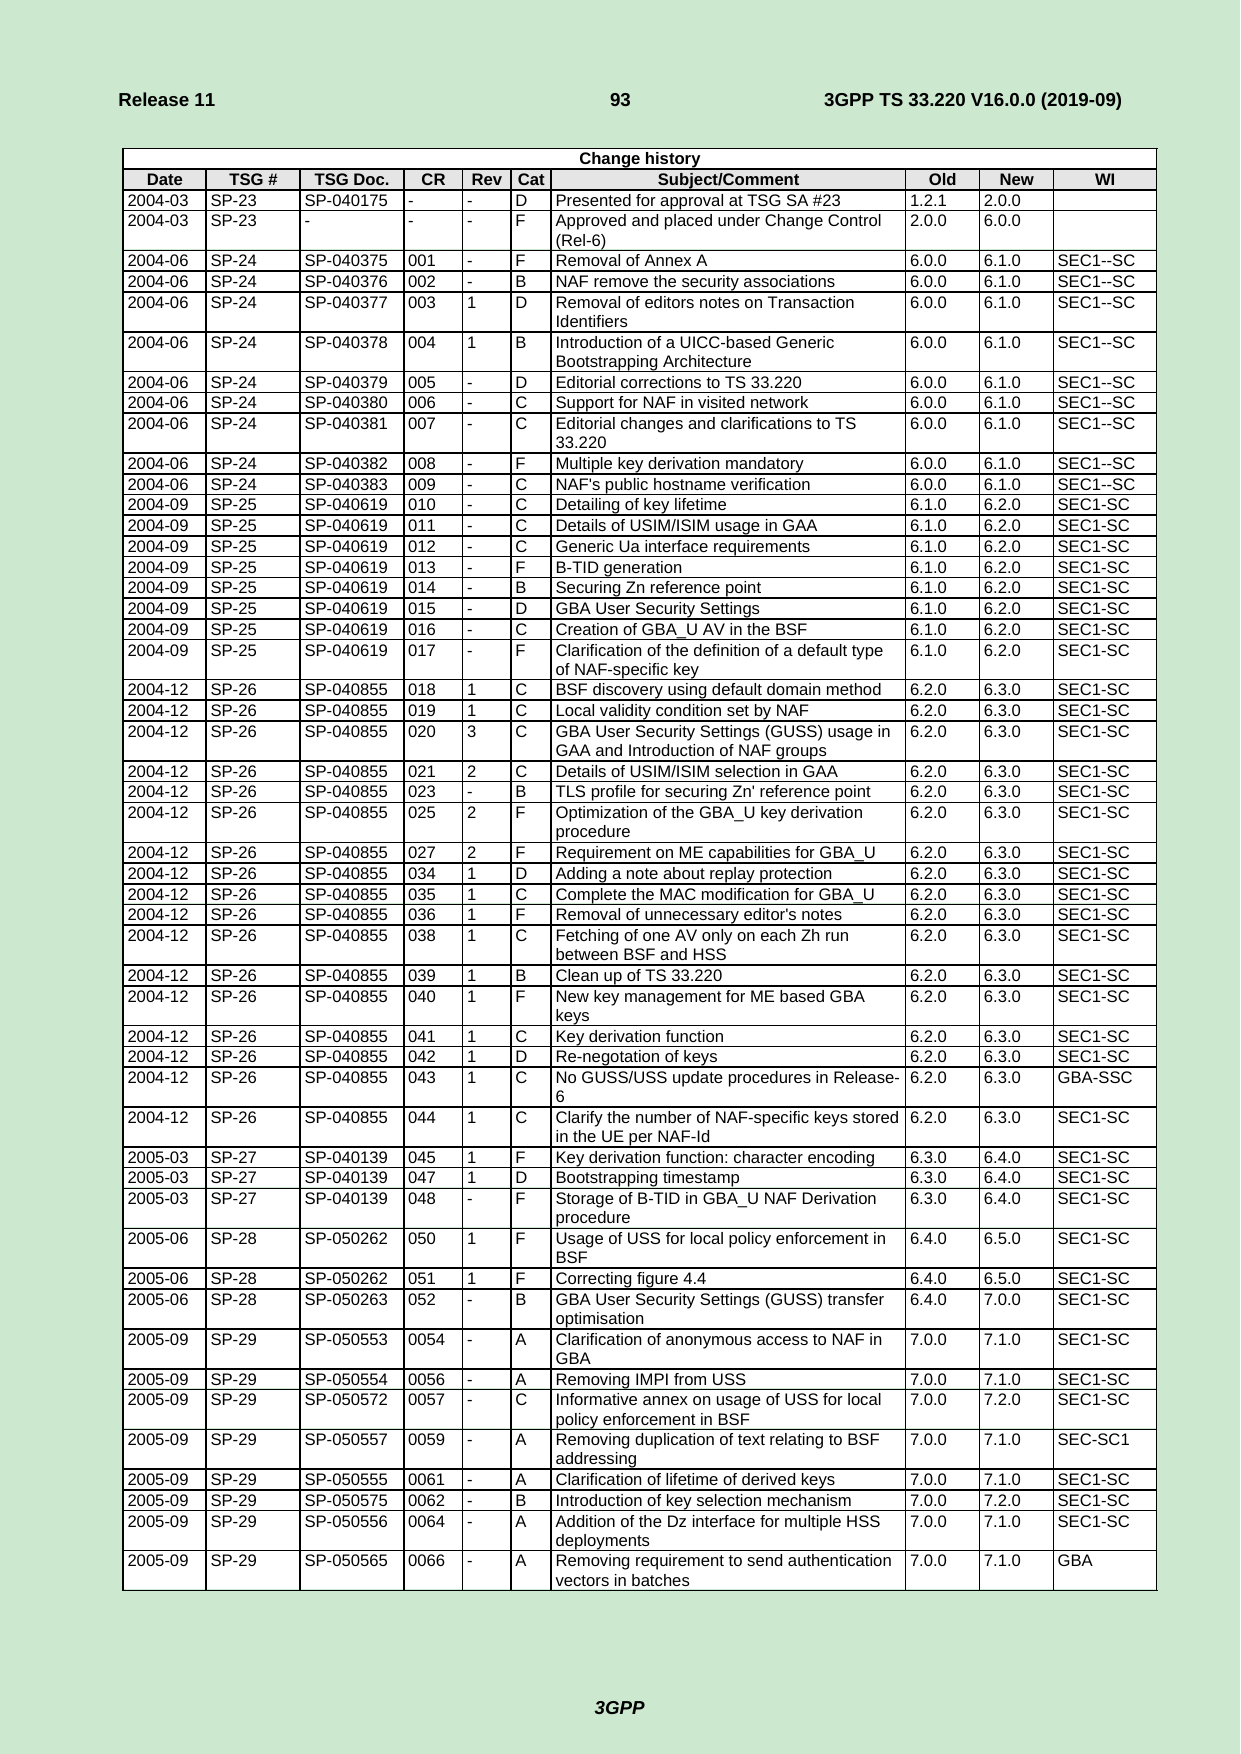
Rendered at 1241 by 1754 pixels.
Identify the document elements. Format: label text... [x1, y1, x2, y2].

table_cell SP-040855 [301, 987, 403, 1025]
table_cell SP-040855 [301, 782, 403, 801]
table_cell 6.1.0 [980, 333, 1053, 371]
table_cell SEC1--SC [1054, 333, 1156, 371]
table_cell - [405, 191, 462, 210]
table_cell Usage of USS for local policy enforcement in BSF [552, 1229, 905, 1267]
table_cell SP-28 [207, 1290, 299, 1328]
table_cell 6.4.0 [906, 1290, 979, 1328]
table_cell SP-26 [207, 843, 299, 862]
table_cell 020 [405, 722, 462, 760]
table_cell F [512, 905, 550, 924]
table_cell 044 [405, 1108, 462, 1146]
table_cell A [512, 1330, 550, 1368]
table_cell 043 [405, 1068, 462, 1106]
table_cell SEC1-SC [1054, 1148, 1156, 1167]
table_cell 023 [405, 782, 462, 801]
table_cell SEC1--SC [1054, 414, 1156, 452]
table_cell 0057 [405, 1390, 462, 1428]
table_cell 7.1.0 [980, 1511, 1053, 1550]
table_cell 6.3.0 [980, 966, 1053, 985]
table_cell 2005-03 [124, 1189, 205, 1227]
table_cell 001 [405, 251, 462, 270]
table_cell 038 [405, 926, 462, 964]
table_cell 6.1.0 [906, 537, 979, 556]
table_cell F [512, 987, 550, 1025]
table_cell 1 [463, 701, 510, 720]
table_cell - [463, 1290, 510, 1328]
table_cell SP-040619 [301, 537, 403, 556]
table_cell F [512, 803, 550, 841]
table_cell C [512, 680, 550, 699]
table_cell D [512, 293, 550, 331]
table_cell 6.0.0 [906, 293, 979, 331]
table_cell 010 [405, 495, 462, 514]
table_cell Introduction of key selection mechanism [552, 1491, 905, 1510]
table_cell SEC1-SC [1054, 578, 1156, 597]
table_cell - [463, 495, 510, 514]
table_cell SP-27 [207, 1168, 299, 1187]
table_cell SP-040855 [301, 966, 403, 985]
table_cell 2005-06 [124, 1229, 205, 1267]
table_cell 2004-09 [124, 557, 205, 577]
table_cell 004 [405, 333, 462, 371]
table_cell SP-26 [207, 1068, 299, 1106]
table_cell SEC1-SC [1054, 516, 1156, 535]
table_cell SEC1-SC [1054, 557, 1156, 577]
table_cell 2004-03 [124, 211, 205, 249]
table_cell SEC1--SC [1054, 454, 1156, 473]
table_cell 6.2.0 [980, 495, 1053, 514]
table_cell 6.1.0 [980, 393, 1053, 412]
table_cell SP-24 [207, 393, 299, 412]
table_cell 2 [463, 803, 510, 841]
table_cell 2004-12 [124, 1068, 205, 1106]
table_cell 7.2.0 [980, 1390, 1053, 1428]
table_cell Clarification of anonymous access to NAF in GBA [552, 1330, 905, 1368]
table_cell C [512, 516, 550, 535]
table_cell SP-050557 [301, 1430, 403, 1468]
table_cell 1 [463, 966, 510, 985]
table_cell 6.2.0 [906, 987, 979, 1025]
table_cell TSG Doc. [301, 170, 403, 189]
table_cell 6.1.0 [980, 454, 1053, 473]
table_cell SP-050553 [301, 1330, 403, 1368]
table_cell - [463, 393, 510, 412]
table_cell 2004-12 [124, 905, 205, 924]
table_cell 005 [405, 372, 462, 392]
table_cell GBA User Security Settings (GUSS) transfer optimisation [552, 1290, 905, 1328]
table_cell 016 [405, 620, 462, 639]
table_cell 6.2.0 [980, 516, 1053, 535]
table_cell 041 [405, 1026, 462, 1046]
table_cell 002 [405, 272, 462, 291]
table_cell - [463, 1491, 510, 1510]
table_cell A [512, 1511, 550, 1550]
table_cell 1 [463, 885, 510, 903]
table_cell - [405, 211, 462, 249]
table_cell - [463, 211, 510, 249]
table_cell SP-23 [207, 211, 299, 249]
table_cell 2 [463, 762, 510, 781]
table_cell Fetching of one AV only on each Zh run between BSF and HSS [552, 926, 905, 964]
table_cell 6.0.0 [906, 454, 979, 473]
table_cell SP-040376 [301, 272, 403, 291]
table_cell 6.4.0 [980, 1168, 1053, 1187]
table_cell SP-26 [207, 1047, 299, 1066]
table_cell 045 [405, 1148, 462, 1167]
table_cell SP-040855 [301, 1047, 403, 1066]
table_cell F [512, 1229, 550, 1267]
table_cell 2005-09 [124, 1390, 205, 1428]
table_cell Removing IMPI from USS [552, 1370, 905, 1388]
table_cell NAF remove the security associations [552, 272, 905, 291]
table_cell 7.1.0 [980, 1330, 1053, 1368]
table_cell SEC1-SC [1054, 1290, 1156, 1328]
table_cell 7.0.0 [906, 1491, 979, 1510]
table_cell SP-040379 [301, 372, 403, 392]
table_cell SP-040381 [301, 414, 403, 452]
table_cell 7.1.0 [980, 1551, 1053, 1589]
table_cell 021 [405, 762, 462, 781]
table_cell 6.1.0 [906, 578, 979, 597]
table_cell - [463, 251, 510, 270]
table_cell 6.2.0 [906, 762, 979, 781]
table_cell 2004-09 [124, 599, 205, 618]
table_cell F [512, 1189, 550, 1227]
table_cell 1 [463, 905, 510, 924]
table_cell 6.2.0 [906, 864, 979, 883]
table_cell C [512, 926, 550, 964]
table_cell 015 [405, 599, 462, 618]
table_cell SP-26 [207, 1026, 299, 1046]
table_cell 0056 [405, 1370, 462, 1388]
table_cell Detailing of key lifetime [552, 495, 905, 514]
table_cell - [463, 1551, 510, 1589]
table_cell 2004-06 [124, 333, 205, 371]
table_cell B [512, 333, 550, 371]
table_cell SEC1-SC [1054, 1229, 1156, 1267]
table_cell SP-25 [207, 620, 299, 639]
table_cell SEC1-SC [1054, 864, 1156, 883]
table_cell A [512, 1430, 550, 1468]
table_cell 1 [463, 1168, 510, 1187]
table_cell SEC1-SC [1054, 1470, 1156, 1489]
table_cell SP-26 [207, 782, 299, 801]
table_cell - [463, 640, 510, 679]
table_cell - [463, 620, 510, 639]
table_cell 6.2.0 [906, 722, 979, 760]
table_cell SP-040619 [301, 557, 403, 577]
table_cell SEC1-SC [1054, 843, 1156, 862]
table_cell SEC1-SC [1054, 803, 1156, 841]
table_cell 6.2.0 [906, 1108, 979, 1146]
table_cell 6.2.0 [906, 905, 979, 924]
table_cell 014 [405, 578, 462, 597]
table_cell F [512, 640, 550, 679]
table_cell 2005-03 [124, 1168, 205, 1187]
table_cell SEC1--SC [1054, 393, 1156, 412]
table_cell 1 [463, 1047, 510, 1066]
table_cell 6.2.0 [906, 1047, 979, 1066]
table_cell Editorial corrections to TS 33.220 [552, 372, 905, 392]
table_cell SP-040855 [301, 1026, 403, 1046]
table_cell 7.0.0 [906, 1330, 979, 1368]
table_cell 6.3.0 [980, 680, 1053, 699]
table_cell 6.1.0 [906, 620, 979, 639]
table_cell SP-040619 [301, 599, 403, 618]
table_cell 2004-09 [124, 640, 205, 679]
table_cell 034 [405, 864, 462, 883]
table_cell SP-26 [207, 885, 299, 903]
table_cell 2004-06 [124, 414, 205, 452]
table_cell - [463, 537, 510, 556]
table_cell 6.3.0 [980, 885, 1053, 903]
table_cell 6.1.0 [980, 251, 1053, 270]
table_cell SEC-SC1 [1054, 1430, 1156, 1468]
table_cell 6.2.0 [906, 803, 979, 841]
table_cell SEC1-SC [1054, 966, 1156, 985]
table_cell 6.5.0 [980, 1269, 1053, 1288]
table_cell Removal of unnecessary editor's notes [552, 905, 905, 924]
table_cell 0061 [405, 1470, 462, 1489]
table_cell 2004-12 [124, 803, 205, 841]
table_cell 6.1.0 [980, 272, 1053, 291]
table_cell SP-040139 [301, 1148, 403, 1167]
table_cell - [463, 578, 510, 597]
table_cell Details of USIM/ISIM usage in GAA [552, 516, 905, 535]
table_cell 2.0.0 [980, 191, 1053, 210]
table_cell SP-28 [207, 1229, 299, 1267]
table_cell - [463, 191, 510, 210]
table_cell Date [124, 170, 205, 189]
table_cell 7.1.0 [980, 1370, 1053, 1388]
table_cell SEC1--SC [1054, 293, 1156, 331]
table_cell SP-050262 [301, 1269, 403, 1288]
table_cell SEC1-SC [1054, 722, 1156, 760]
table_cell SP-23 [207, 191, 299, 210]
table_cell - [463, 475, 510, 494]
table_cell SEC1-SC [1054, 1047, 1156, 1066]
table_cell 036 [405, 905, 462, 924]
table_cell Old [906, 170, 979, 189]
table_cell 1 [463, 333, 510, 371]
table_cell 6.1.0 [906, 557, 979, 577]
table_cell 6.3.0 [980, 1068, 1053, 1106]
table_cell SP-29 [207, 1511, 299, 1550]
table_cell F [512, 843, 550, 862]
table_cell SP-25 [207, 516, 299, 535]
table_cell SP-040139 [301, 1168, 403, 1187]
table_cell 048 [405, 1189, 462, 1227]
table_cell 2004-06 [124, 372, 205, 392]
table_cell TSG # [207, 170, 299, 189]
table_cell Removal of Annex A [552, 251, 905, 270]
table_cell Approved and placed under Change Control (Rel-6) [552, 211, 905, 249]
table_cell 2004-09 [124, 578, 205, 597]
table_cell Removing duplication of text relating to BSF addressing [552, 1430, 905, 1468]
table_cell [1054, 211, 1156, 249]
table_cell - [463, 1470, 510, 1489]
table_cell 040 [405, 987, 462, 1025]
table_cell 2004-12 [124, 966, 205, 985]
table_cell SP-040383 [301, 475, 403, 494]
table_cell SP-040855 [301, 843, 403, 862]
table_cell SEC1-SC [1054, 1108, 1156, 1146]
table_cell SEC1-SC [1054, 926, 1156, 964]
table_cell 6.2.0 [906, 1026, 979, 1046]
table_cell Storage of B-TID in GBA_U NAF Derivation procedure [552, 1189, 905, 1227]
table_cell 1 [463, 1068, 510, 1106]
table_cell 6.0.0 [906, 475, 979, 494]
table_cell 2004-12 [124, 701, 205, 720]
table_cell SP-26 [207, 680, 299, 699]
table_cell Presented for approval at TSG SA #23 [552, 191, 905, 210]
table_cell 2004-06 [124, 251, 205, 270]
table_cell 050 [405, 1229, 462, 1267]
table_cell 6.3.0 [980, 701, 1053, 720]
table_cell 1 [463, 987, 510, 1025]
table_cell SP-040619 [301, 516, 403, 535]
table_cell SEC1-SC [1054, 762, 1156, 781]
table_cell 007 [405, 414, 462, 452]
table_cell 6.3.0 [980, 722, 1053, 760]
table_cell B-TID generation [552, 557, 905, 577]
table_cell 2005-09 [124, 1430, 205, 1468]
table_cell C [512, 475, 550, 494]
table_cell 7.0.0 [980, 1290, 1053, 1328]
table_cell SP-24 [207, 414, 299, 452]
table_cell 7.0.0 [906, 1470, 979, 1489]
table_cell C [512, 1026, 550, 1046]
table_cell C [512, 762, 550, 781]
table_cell - [463, 1189, 510, 1227]
table_cell Details of USIM/ISIM selection in GAA [552, 762, 905, 781]
table_cell SP-26 [207, 803, 299, 841]
table_cell 6.3.0 [980, 926, 1053, 964]
table_cell Adding a note about replay protection [552, 864, 905, 883]
table_cell 0062 [405, 1491, 462, 1510]
table_cell 2004-12 [124, 1108, 205, 1146]
table_cell SP-040855 [301, 722, 403, 760]
table_cell SEC1-SC [1054, 885, 1156, 903]
table_cell SP-25 [207, 578, 299, 597]
table_cell 2004-06 [124, 475, 205, 494]
table_cell 2004-06 [124, 272, 205, 291]
table_cell SP-040380 [301, 393, 403, 412]
table_cell 6.4.0 [980, 1189, 1053, 1227]
table_cell C [512, 722, 550, 760]
table_cell 035 [405, 885, 462, 903]
table_cell GBA User Security Settings [552, 599, 905, 618]
table_cell Key derivation function: character encoding [552, 1148, 905, 1167]
table_cell - [463, 1370, 510, 1388]
table_cell SP-040619 [301, 578, 403, 597]
table_cell 1 [463, 926, 510, 964]
table_cell - [463, 1430, 510, 1468]
table_cell Key derivation function [552, 1026, 905, 1046]
table_cell 2004-12 [124, 762, 205, 781]
table_cell SP-040619 [301, 640, 403, 679]
table_cell 006 [405, 393, 462, 412]
table_cell B [512, 272, 550, 291]
table_cell 2004-09 [124, 495, 205, 514]
table_cell 6.4.0 [906, 1269, 979, 1288]
table_cell 2004-12 [124, 926, 205, 964]
table_cell SP-25 [207, 640, 299, 679]
table_cell 2004-12 [124, 843, 205, 862]
table_cell 6.3.0 [906, 1189, 979, 1227]
table_cell 6.0.0 [906, 251, 979, 270]
table_cell SEC1-SC [1054, 495, 1156, 514]
table_cell 7.0.0 [906, 1370, 979, 1388]
table_cell SP-24 [207, 272, 299, 291]
table_cell SP-29 [207, 1370, 299, 1388]
table_cell 6.0.0 [906, 372, 979, 392]
table_cell Clean up of TS 33.220 [552, 966, 905, 985]
table_cell 6.2.0 [906, 782, 979, 801]
table_cell 008 [405, 454, 462, 473]
table_cell 013 [405, 557, 462, 577]
table_cell SP-29 [207, 1551, 299, 1589]
table_cell 1.2.1 [906, 191, 979, 210]
table_cell SP-040855 [301, 701, 403, 720]
table_cell Securing Zn reference point [552, 578, 905, 597]
table_cell 2004-09 [124, 620, 205, 639]
table_cell SP-25 [207, 495, 299, 514]
table_cell SEC1-SC [1054, 1511, 1156, 1550]
table_cell 2004-12 [124, 864, 205, 883]
table_cell C [512, 1108, 550, 1146]
table_cell 025 [405, 803, 462, 841]
table_cell SP-040619 [301, 620, 403, 639]
table_cell C [512, 701, 550, 720]
table_cell SP-040855 [301, 680, 403, 699]
table_cell 052 [405, 1290, 462, 1328]
table_cell SEC1-SC [1054, 1370, 1156, 1388]
table_cell - [463, 1330, 510, 1368]
table_cell SEC1-SC [1054, 1269, 1156, 1288]
table_cell SP-040855 [301, 803, 403, 841]
table_cell SP-25 [207, 557, 299, 577]
table_cell B [512, 1290, 550, 1328]
table_cell F [512, 1269, 550, 1288]
table_cell Clarification of lifetime of derived keys [552, 1470, 905, 1489]
table_cell Informative annex on usage of USS for local policy enforcement in BSF [552, 1390, 905, 1428]
table_cell SP-29 [207, 1430, 299, 1468]
table_cell - [463, 454, 510, 473]
table_cell 012 [405, 537, 462, 556]
table_cell B [512, 782, 550, 801]
table_cell 6.2.0 [980, 599, 1053, 618]
table_cell SEC1-SC [1054, 620, 1156, 639]
table_cell 3 [463, 722, 510, 760]
table_cell SP-050572 [301, 1390, 403, 1428]
table_cell Multiple key derivation mandatory [552, 454, 905, 473]
table_cell 6.2.0 [906, 843, 979, 862]
table_cell No GUSS/USS update procedures in Release-6 [552, 1068, 905, 1106]
table_cell Rev [463, 170, 510, 189]
table_cell SP-29 [207, 1491, 299, 1510]
table_cell 6.3.0 [980, 1026, 1053, 1046]
table_cell SP-040855 [301, 885, 403, 903]
table_cell SP-26 [207, 1108, 299, 1146]
table_cell 2004-06 [124, 293, 205, 331]
table_cell 1 [463, 864, 510, 883]
table_cell D [512, 191, 550, 210]
table_cell Removing requirement to send authentication vectors in batches [552, 1551, 905, 1589]
table_cell 6.3.0 [906, 1168, 979, 1187]
table_cell New key management for ME based GBA keys [552, 987, 905, 1025]
table_cell SP-040377 [301, 293, 403, 331]
table_cell SEC1-SC [1054, 537, 1156, 556]
table_cell Re-negotation of keys [552, 1047, 905, 1066]
table_cell 6.3.0 [980, 1047, 1053, 1066]
table_cell SP-29 [207, 1390, 299, 1428]
table_cell Creation of GBA_U AV in the BSF [552, 620, 905, 639]
table_cell SP-27 [207, 1189, 299, 1227]
table_cell 6.3.0 [980, 762, 1053, 781]
table_cell 7.2.0 [980, 1491, 1053, 1510]
table_cell Support for NAF in visited network [552, 393, 905, 412]
table_cell 2005-09 [124, 1511, 205, 1550]
table_cell 6.3.0 [980, 843, 1053, 862]
table_cell GBA [1054, 1551, 1156, 1589]
table_cell 2005-09 [124, 1470, 205, 1489]
table_cell 7.1.0 [980, 1430, 1053, 1468]
table_cell SEC1-SC [1054, 1168, 1156, 1187]
table_cell 7.0.0 [906, 1551, 979, 1589]
table_cell 2004-12 [124, 680, 205, 699]
table_cell 6.3.0 [980, 803, 1053, 841]
table_cell B [512, 578, 550, 597]
table_cell SEC1-SC [1054, 905, 1156, 924]
table_cell SP-24 [207, 333, 299, 371]
table_cell SEC1--SC [1054, 372, 1156, 392]
table_cell F [512, 454, 550, 473]
table_cell SEC1-SC [1054, 680, 1156, 699]
table_cell A [512, 1551, 550, 1589]
table_cell 2004-03 [124, 191, 205, 210]
table_cell Clarification of the definition of a default type of NAF-specific key [552, 640, 905, 679]
table_cell C [512, 495, 550, 514]
table_cell 2005-09 [124, 1551, 205, 1589]
table_cell F [512, 251, 550, 270]
table_cell 7.0.0 [906, 1511, 979, 1550]
table_cell SP-040382 [301, 454, 403, 473]
table_cell 6.2.0 [906, 926, 979, 964]
table_cell New [980, 170, 1053, 189]
table_cell 6.3.0 [980, 987, 1053, 1025]
table_cell 1 [463, 1148, 510, 1167]
table_header Change history [124, 149, 1156, 168]
table_cell 2004-06 [124, 454, 205, 473]
table_cell SP-040855 [301, 905, 403, 924]
table_cell 2005-06 [124, 1290, 205, 1328]
table_cell 2005-09 [124, 1330, 205, 1368]
table_cell SEC1-SC [1054, 1026, 1156, 1046]
table_cell SP-040855 [301, 926, 403, 964]
table_cell 0059 [405, 1430, 462, 1468]
table_cell 011 [405, 516, 462, 535]
table_cell SP-040855 [301, 864, 403, 883]
table_cell 027 [405, 843, 462, 862]
table_cell SEC1-SC [1054, 640, 1156, 679]
table_cell 6.1.0 [980, 414, 1053, 452]
table_cell 2004-12 [124, 987, 205, 1025]
table_cell 6.0.0 [906, 333, 979, 371]
table_cell 003 [405, 293, 462, 331]
table_cell 6.4.0 [980, 1148, 1053, 1167]
table_cell 6.1.0 [906, 516, 979, 535]
table_cell SP-050565 [301, 1551, 403, 1589]
table_cell NAF's public hostname verification [552, 475, 905, 494]
table_cell C [512, 620, 550, 639]
table_cell SEC1--SC [1054, 475, 1156, 494]
table_cell 2004-06 [124, 393, 205, 412]
table_cell 2005-03 [124, 1148, 205, 1167]
table_cell 019 [405, 701, 462, 720]
table_cell A [512, 1470, 550, 1489]
table_cell 6.4.0 [906, 1229, 979, 1267]
table_cell SP-24 [207, 251, 299, 270]
table_cell D [512, 372, 550, 392]
table_cell 0064 [405, 1511, 462, 1550]
table_cell C [512, 885, 550, 903]
table_cell SP-29 [207, 1330, 299, 1368]
table_cell SP-26 [207, 966, 299, 985]
table_cell F [512, 557, 550, 577]
table_cell 2 [463, 843, 510, 862]
table_cell SP-29 [207, 1470, 299, 1489]
table_cell 051 [405, 1269, 462, 1288]
table_cell 2005-06 [124, 1269, 205, 1288]
table_cell - [463, 1511, 510, 1550]
table_cell 2004-12 [124, 1026, 205, 1046]
table_cell SEC1-SC [1054, 987, 1156, 1025]
table_cell Introduction of a UICC-based Generic Bootstrapping Architecture [552, 333, 905, 371]
table_cell SP-040175 [301, 191, 403, 210]
table_cell SP-050262 [301, 1229, 403, 1267]
table_cell SP-050263 [301, 1290, 403, 1328]
table_cell 7.0.0 [906, 1430, 979, 1468]
table_cell Bootstrapping timestamp [552, 1168, 905, 1187]
table_cell C [512, 537, 550, 556]
table_cell SEC1-SC [1054, 701, 1156, 720]
table_cell SP-25 [207, 537, 299, 556]
table_cell GBA User Security Settings (GUSS) usage in GAA and Introduction of NAF groups [552, 722, 905, 760]
table_cell 2004-09 [124, 537, 205, 556]
table_cell 039 [405, 966, 462, 985]
table_cell Requirement on ME capabilities for GBA_U [552, 843, 905, 862]
table_cell Complete the MAC modification for GBA_U [552, 885, 905, 903]
table_cell C [512, 1068, 550, 1106]
table_cell 2004-12 [124, 885, 205, 903]
table_cell 1 [463, 1269, 510, 1288]
table_cell SP-050554 [301, 1370, 403, 1388]
table_cell SP-26 [207, 905, 299, 924]
table_cell 6.0.0 [906, 414, 979, 452]
table_cell D [512, 1047, 550, 1066]
table_cell Removal of editors notes on Transaction Identifiers [552, 293, 905, 331]
table_cell SEC1-SC [1054, 1330, 1156, 1368]
table_cell 1 [463, 1108, 510, 1146]
table_cell C [512, 1390, 550, 1428]
table_cell F [512, 1148, 550, 1167]
table_cell D [512, 1168, 550, 1187]
table_cell 6.3.0 [980, 905, 1053, 924]
table_cell 6.3.0 [980, 864, 1053, 883]
table_cell 2.0.0 [906, 211, 979, 249]
table_cell 1 [463, 1229, 510, 1267]
table_cell SP-24 [207, 454, 299, 473]
table_cell 2004-12 [124, 722, 205, 760]
table_cell SP-040855 [301, 762, 403, 781]
table_cell 042 [405, 1047, 462, 1066]
table_cell SP-26 [207, 762, 299, 781]
table_cell 2004-09 [124, 516, 205, 535]
table_cell SEC1-SC [1054, 1390, 1156, 1428]
table_cell SEC1-SC [1054, 782, 1156, 801]
table_cell SP-050556 [301, 1511, 403, 1550]
table_cell SP-26 [207, 987, 299, 1025]
table_cell C [512, 393, 550, 412]
table_cell 2004-12 [124, 782, 205, 801]
table_cell F [512, 211, 550, 249]
table_cell 047 [405, 1168, 462, 1187]
table_cell SEC1--SC [1054, 272, 1156, 291]
table_cell SEC1--SC [1054, 251, 1156, 270]
table_cell Optimization of the GBA_U key derivation procedure [552, 803, 905, 841]
table_cell TLS profile for securing Zn' reference point [552, 782, 905, 801]
table_cell 018 [405, 680, 462, 699]
table_cell SP-050575 [301, 1491, 403, 1510]
table_cell SP-040139 [301, 1189, 403, 1227]
table_cell 017 [405, 640, 462, 679]
table_cell 6.0.0 [906, 393, 979, 412]
table_cell [1054, 191, 1156, 210]
table_cell 6.3.0 [906, 1148, 979, 1167]
table_cell 6.2.0 [980, 620, 1053, 639]
table_cell 6.2.0 [980, 578, 1053, 597]
table_cell 0066 [405, 1551, 462, 1589]
table_cell 1 [463, 680, 510, 699]
table_cell SP-28 [207, 1269, 299, 1288]
table_cell 6.2.0 [980, 537, 1053, 556]
table_cell SEC1-SC [1054, 1189, 1156, 1227]
table_cell SP-26 [207, 701, 299, 720]
table_cell 009 [405, 475, 462, 494]
table_cell - [463, 272, 510, 291]
table_cell B [512, 966, 550, 985]
table_cell 6.1.0 [980, 293, 1053, 331]
table_cell 6.0.0 [906, 272, 979, 291]
table_cell 1 [463, 293, 510, 331]
table_cell SP-25 [207, 599, 299, 618]
table_cell - [463, 557, 510, 577]
table_cell C [512, 414, 550, 452]
table_cell - [463, 599, 510, 618]
table_cell 6.2.0 [906, 885, 979, 903]
table_cell - [463, 516, 510, 535]
table_cell 2005-09 [124, 1491, 205, 1510]
table_cell WI [1054, 170, 1156, 189]
table_cell A [512, 1370, 550, 1388]
table_cell SP-040619 [301, 495, 403, 514]
table_cell BSF discovery using default domain method [552, 680, 905, 699]
table_cell SP-24 [207, 293, 299, 331]
table_cell SP-26 [207, 926, 299, 964]
table_cell 6.1.0 [906, 599, 979, 618]
table_cell 6.1.0 [906, 640, 979, 679]
table_cell - [463, 782, 510, 801]
table_cell SP-040375 [301, 251, 403, 270]
table_cell SP-26 [207, 722, 299, 760]
table_cell 6.1.0 [980, 372, 1053, 392]
table_cell SP-27 [207, 1148, 299, 1167]
table_cell - [463, 414, 510, 452]
table_cell 6.1.0 [906, 495, 979, 514]
table_cell SEC1-SC [1054, 599, 1156, 618]
table_cell - [463, 372, 510, 392]
table_cell CR [405, 170, 462, 189]
table_cell B [512, 1491, 550, 1510]
table_cell 0054 [405, 1330, 462, 1368]
table_cell 6.5.0 [980, 1229, 1053, 1267]
table_cell SP-24 [207, 372, 299, 392]
table_cell 6.2.0 [906, 966, 979, 985]
table_cell Generic Ua interface requirements [552, 537, 905, 556]
table_cell 2005-09 [124, 1370, 205, 1388]
table_cell Clarify the number of NAF-specific keys stored in the UE per NAF-Id [552, 1108, 905, 1146]
table_cell SP-040855 [301, 1108, 403, 1146]
table_cell SP-050555 [301, 1470, 403, 1489]
table_cell SP-26 [207, 864, 299, 883]
table_cell 6.2.0 [906, 1068, 979, 1106]
table_cell 1 [463, 1026, 510, 1046]
table_cell 7.0.0 [906, 1390, 979, 1428]
table_cell 6.1.0 [980, 475, 1053, 494]
table_cell GBA-SSC [1054, 1068, 1156, 1106]
table_cell SP-24 [207, 475, 299, 494]
table_cell Local validity condition set by NAF [552, 701, 905, 720]
table_cell SP-040378 [301, 333, 403, 371]
table_cell 6.2.0 [980, 640, 1053, 679]
table_cell 6.2.0 [980, 557, 1053, 577]
table_cell D [512, 599, 550, 618]
table_cell 6.2.0 [906, 680, 979, 699]
table_cell Correcting figure 4.4 [552, 1269, 905, 1288]
table_cell SEC1-SC [1054, 1491, 1156, 1510]
table_cell - [463, 1390, 510, 1428]
table_cell SP-040855 [301, 1068, 403, 1106]
table_cell 6.2.0 [906, 701, 979, 720]
table_cell Editorial changes and clarifications to TS 33.220 [552, 414, 905, 452]
table_cell D [512, 864, 550, 883]
table_cell 6.3.0 [980, 1108, 1053, 1146]
table_cell 6.0.0 [980, 211, 1053, 249]
table_cell Subject/Comment [552, 170, 905, 189]
table_cell 6.3.0 [980, 782, 1053, 801]
table_cell - [301, 211, 403, 249]
table_cell Addition of the Dz interface for multiple HSS deployments [552, 1511, 905, 1550]
table_cell 7.1.0 [980, 1470, 1053, 1489]
table_cell Cat [512, 170, 550, 189]
table_cell 2004-12 [124, 1047, 205, 1066]
